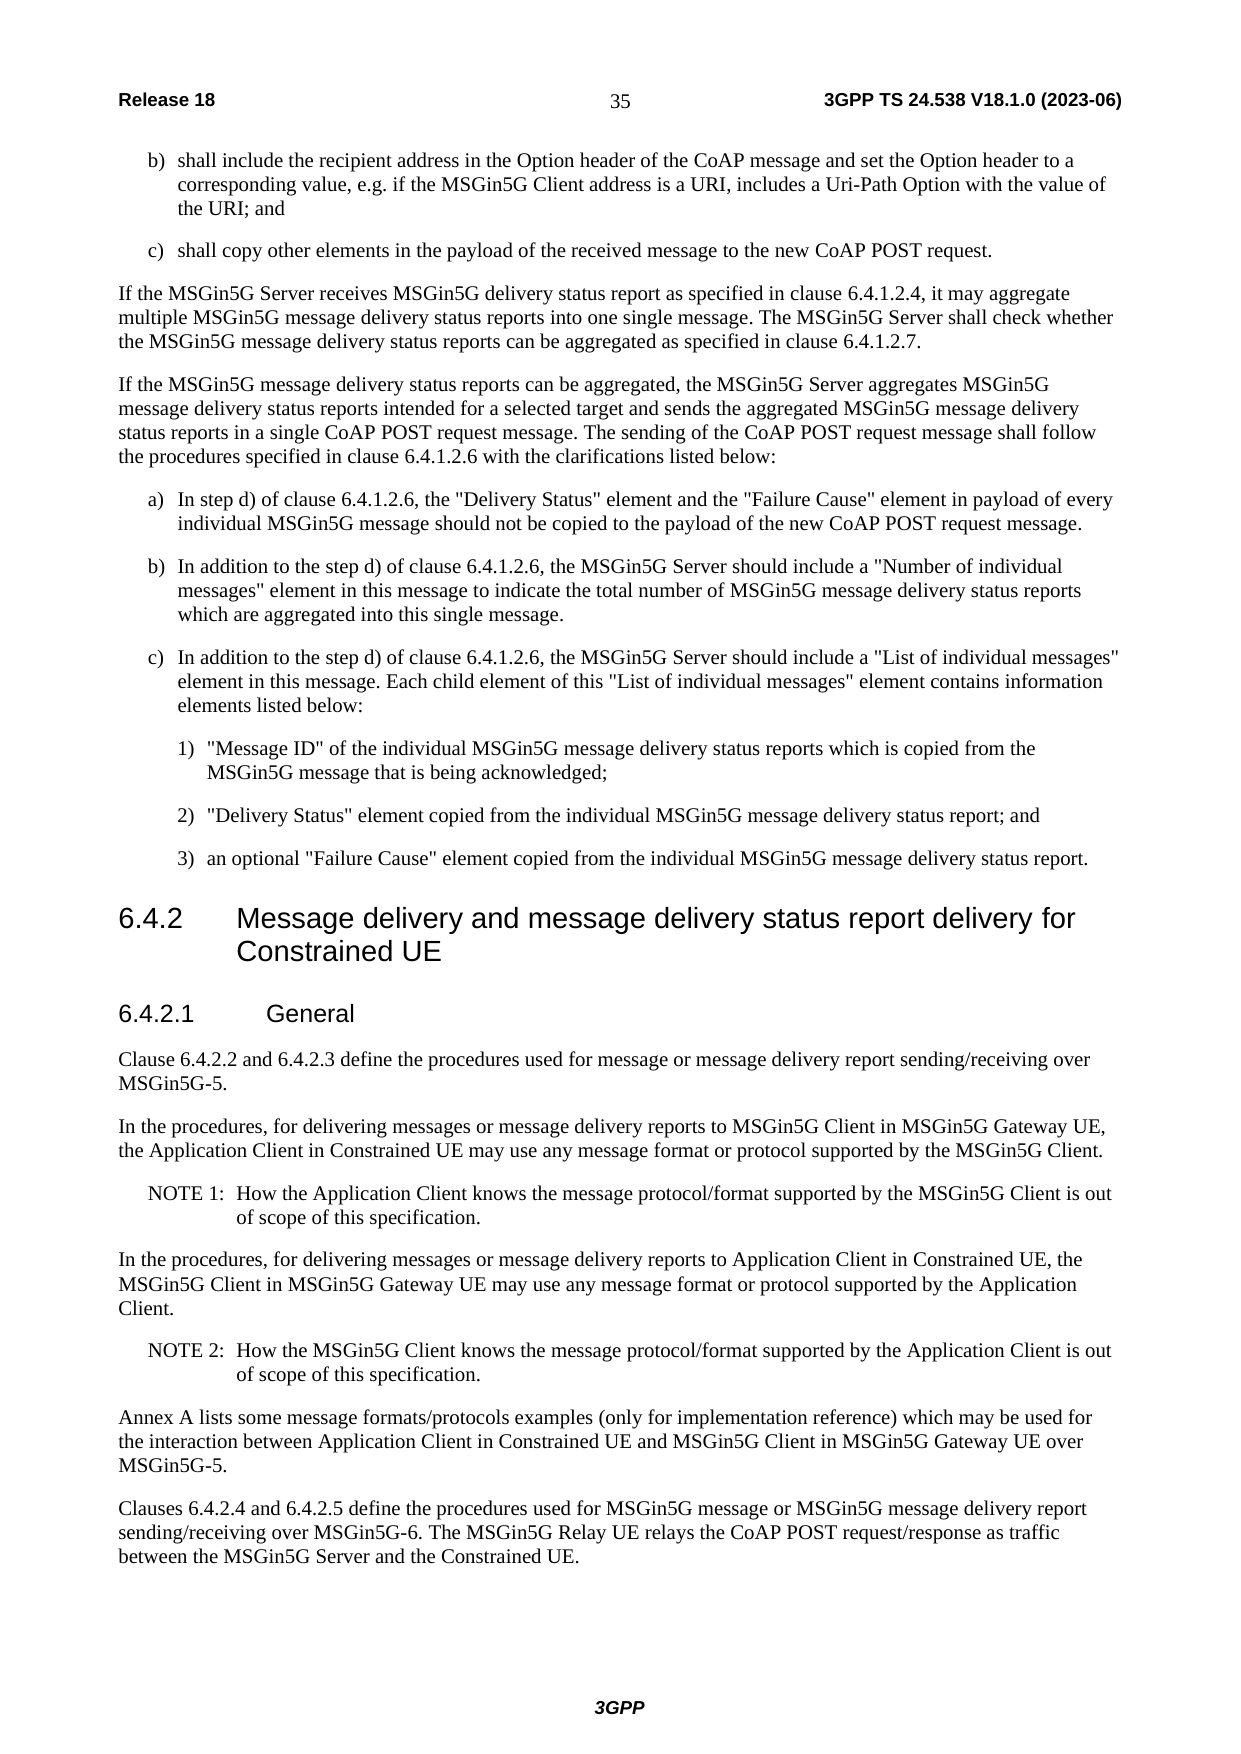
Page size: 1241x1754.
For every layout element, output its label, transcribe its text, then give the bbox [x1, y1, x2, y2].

text NOTE 2: How the MSGin5G Client knows the message protocol/format supported by the Application Client is out of scope of this specification. [148, 1338, 1122, 1386]
text c) In addition to the step d) of clause 6.4.1.2.6, the MSGin5G Server should include a "List of individual messages" element in this message. Each child element of this "List of individual messages" element contains information elements listed below: [148, 645, 1122, 717]
text a) In step d) of clause 6.4.1.2.6, the "Delivery Status" element and the "Failure Cause" element in payload of every individual MSGin5G message should not be copied to the payload of the new CoAP POST request message. [148, 487, 1122, 535]
text Annex A lists some message formats/protocols examples (only for implementation reference) which may be used for the interaction between Application Client in Constrained UE and MSGin5G Client in MSGin5G Gateway UE over MSGin5G-5. [118, 1405, 1122, 1477]
text In the procedures, for delivering messages or message delivery reports to MSGin5G Client in MSGin5G Gateway UE, the Application Client in Constrained UE may use any message format or protocol supported by the MSGin5G Client. [118, 1114, 1122, 1162]
subtitle 6.4.2 Message delivery and message delivery status report delivery for Constrained UE [118, 901, 1122, 968]
text In the procedures, for delivering messages or message delivery reports to Application Client in Constrained UE, the MSGin5G Client in MSGin5G Gateway UE may use any message format or protocol supported by the Application Client. [118, 1247, 1122, 1319]
text If the MSGin5G message delivery status reports can be aggregated, the MSGin5G Server aggregates MSGin5G message delivery status reports intended for a selected target and sends the aggregated MSGin5G message delivery status reports in a single CoAP POST request message. The sending of the CoAP POST request message shall follow the procedures specified in clause 6.4.1.2.6 with the clarifications listed below: [118, 372, 1122, 468]
text 3) an optional "Failure Cause" element copied from the individual MSGin5G message delivery status report. [177, 846, 1122, 870]
text c) shall copy other elements in the payload of the received message to the new CoAP POST request. [148, 238, 1122, 262]
subtitle 6.4.2.1 General [118, 999, 1122, 1028]
text 2) "Delivery Status" element copied from the individual MSGin5G message delivery status report; and [177, 803, 1122, 827]
text Clause 6.4.2.2 and 6.4.2.3 define the procedures used for message or message delivery report sending/receiving over MSGin5G-5. [118, 1047, 1122, 1095]
text 1) "Message ID" of the individual MSGin5G message delivery status reports which is copied from the MSGin5G message that is being acknowledged; [177, 736, 1122, 784]
text Clauses 6.4.2.4 and 6.4.2.5 define the procedures used for MSGin5G message or MSGin5G message delivery report sending/receiving over MSGin5G-6. The MSGin5G Relay UE relays the CoAP POST request/response as traffic between the MSGin5G Server and the Constrained UE. [118, 1496, 1122, 1568]
text If the MSGin5G Server receives MSGin5G delivery status report as specified in clause 6.4.1.2.4, it may aggregate multiple MSGin5G message delivery status reports into one single message. The MSGin5G Server shall check whether the MSGin5G message delivery status reports can be aggregated as specified in clause 6.4.1.2.7. [118, 281, 1122, 353]
text b) In addition to the step d) of clause 6.4.1.2.6, the MSGin5G Server should include a "Number of individual messages" element in this message to indicate the total number of MSGin5G message delivery status reports which are aggregated into this single message. [148, 554, 1122, 626]
text NOTE 1: How the Application Client knows the message protocol/format supported by the MSGin5G Client is out of scope of this specification. [148, 1181, 1122, 1229]
